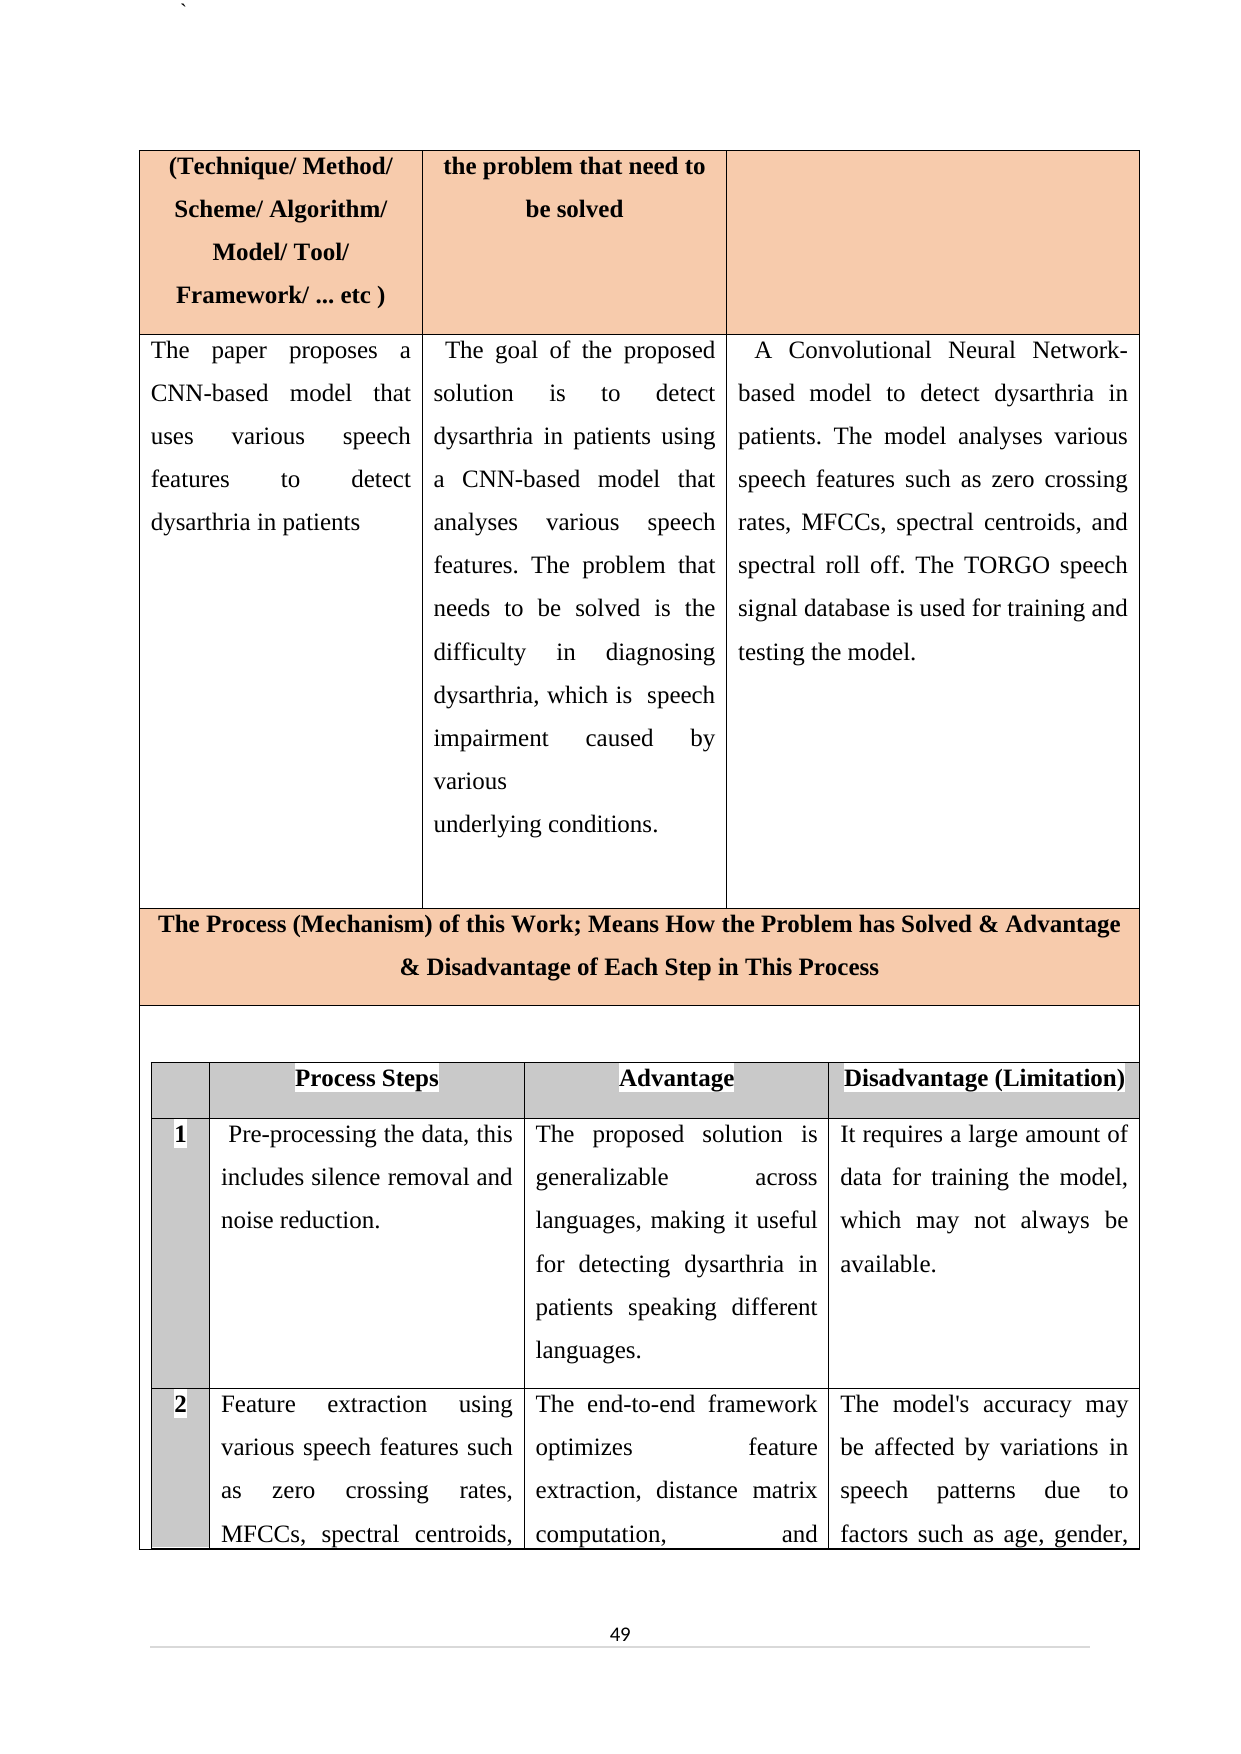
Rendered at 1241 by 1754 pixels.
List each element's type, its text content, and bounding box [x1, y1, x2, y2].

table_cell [423, 151, 726, 334]
table_cell The goal of the proposed solution is to detect dysarthria in patients using a CNN-based model that analyses various speech features. The problem that needs to be solved is the difficulty in diagnosing dysarthria, which is speech impairment caused by various underlying conditions. [423, 335, 726, 908]
table_cell The Process (Mechanism) of this Work; Means How the Problem has Solved & Advantage & Disadvantage of Each Step in This Process [140, 909, 1139, 1005]
table_cell The paper proposes a CNN-based model that uses various speech features to detect dysarthria in patients [140, 335, 422, 908]
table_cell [727, 151, 1139, 334]
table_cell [140, 151, 422, 334]
table_cell A Convolutional Neural Network-based model to detect dysarthria in patients. The model analyses various speech features such as zero crossing rates, MFCCs, spectral centroids, and spectral roll off. The TORGO speech signal database is used for training and testing the model. [727, 335, 1139, 908]
table_cell [140, 1006, 1139, 1548]
